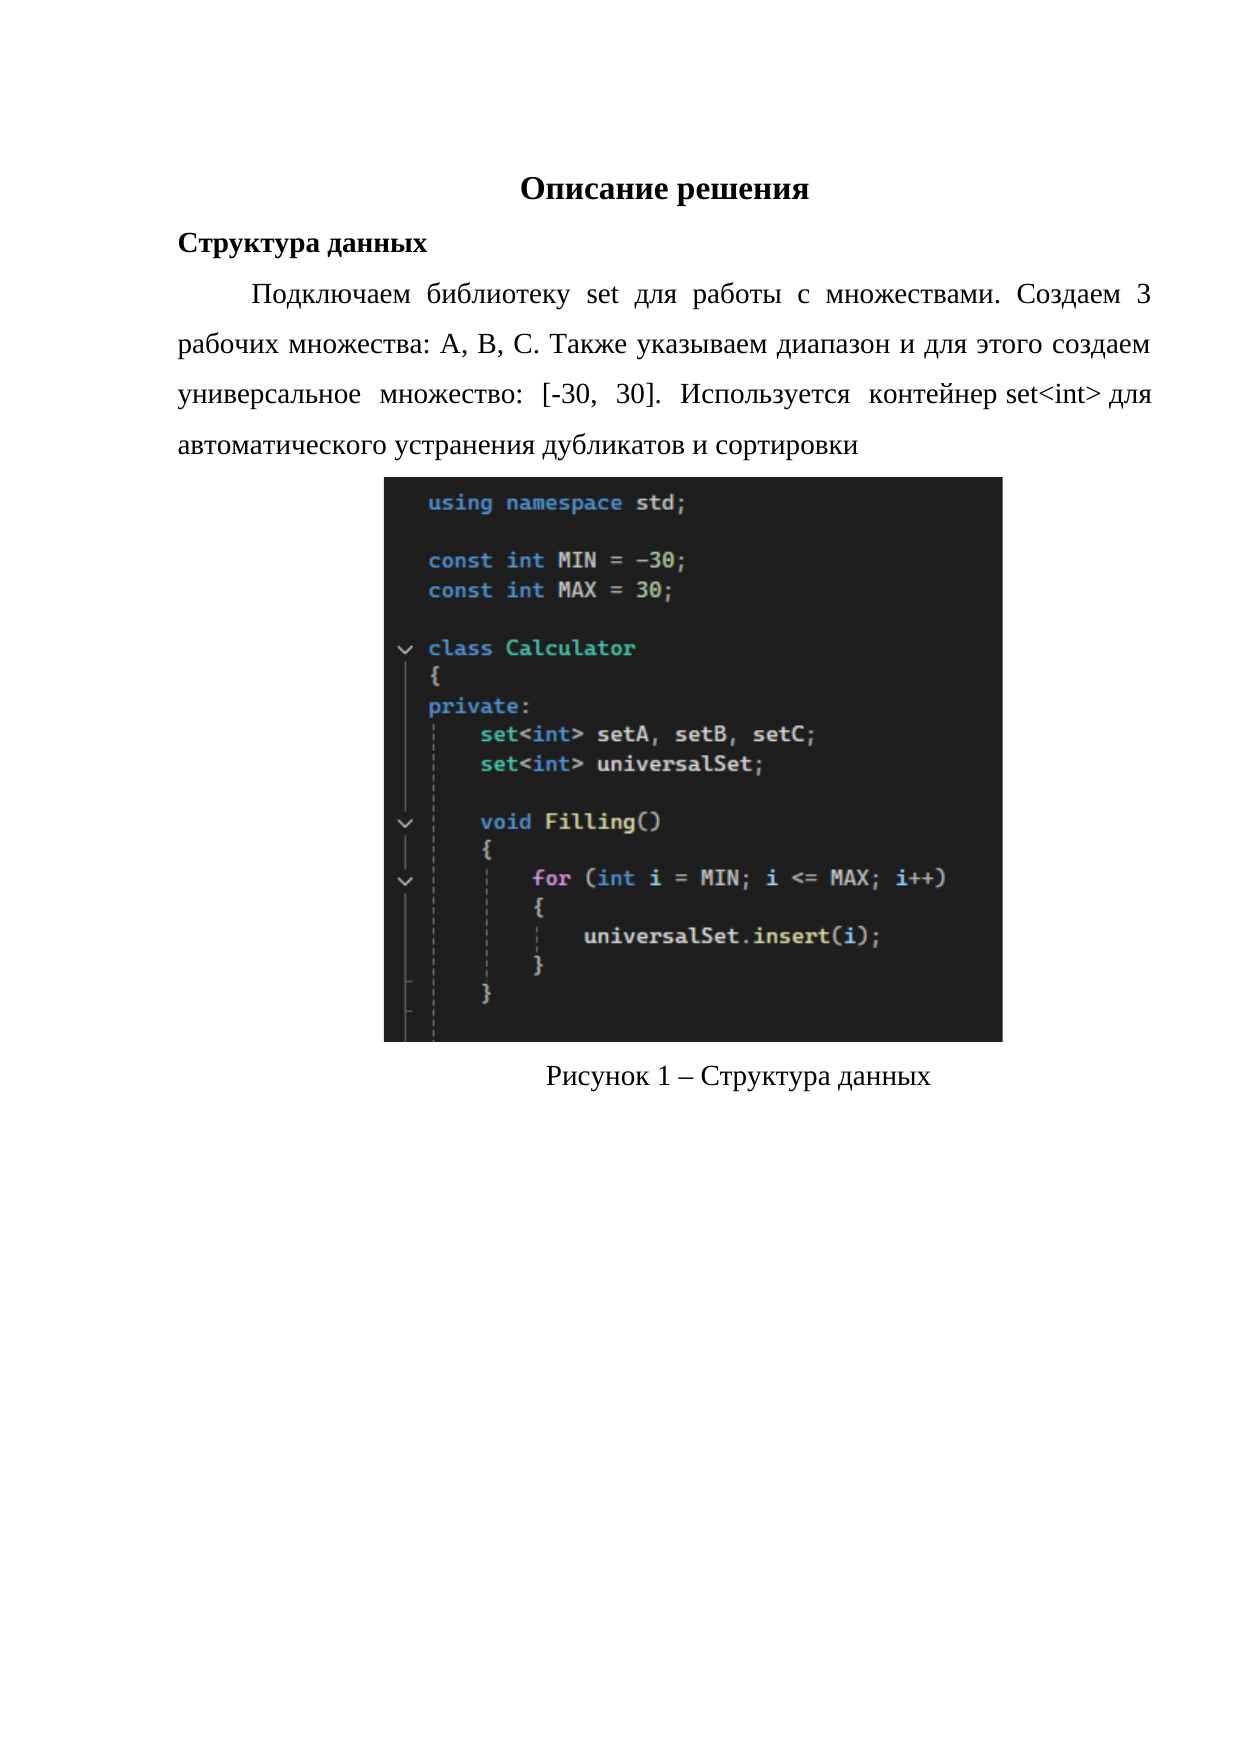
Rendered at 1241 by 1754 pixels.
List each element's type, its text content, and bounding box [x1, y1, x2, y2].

text Подключаем библиотеку set для работы с множествами. Создаем 3 рабочих множества: A, B, C. Также указываем диапазон и для этого создаем универсальное множество: [-30, 30]. Используется контейнер set<int> для автоматического устранения дубликатов и сортировки [177, 276, 1152, 460]
text Структура данных [177, 226, 1152, 259]
subtitle Описание решения [177, 168, 1152, 206]
picture [383, 477, 1003, 1042]
text Рисунок 1 – Структура данных [251, 1058, 1152, 1092]
